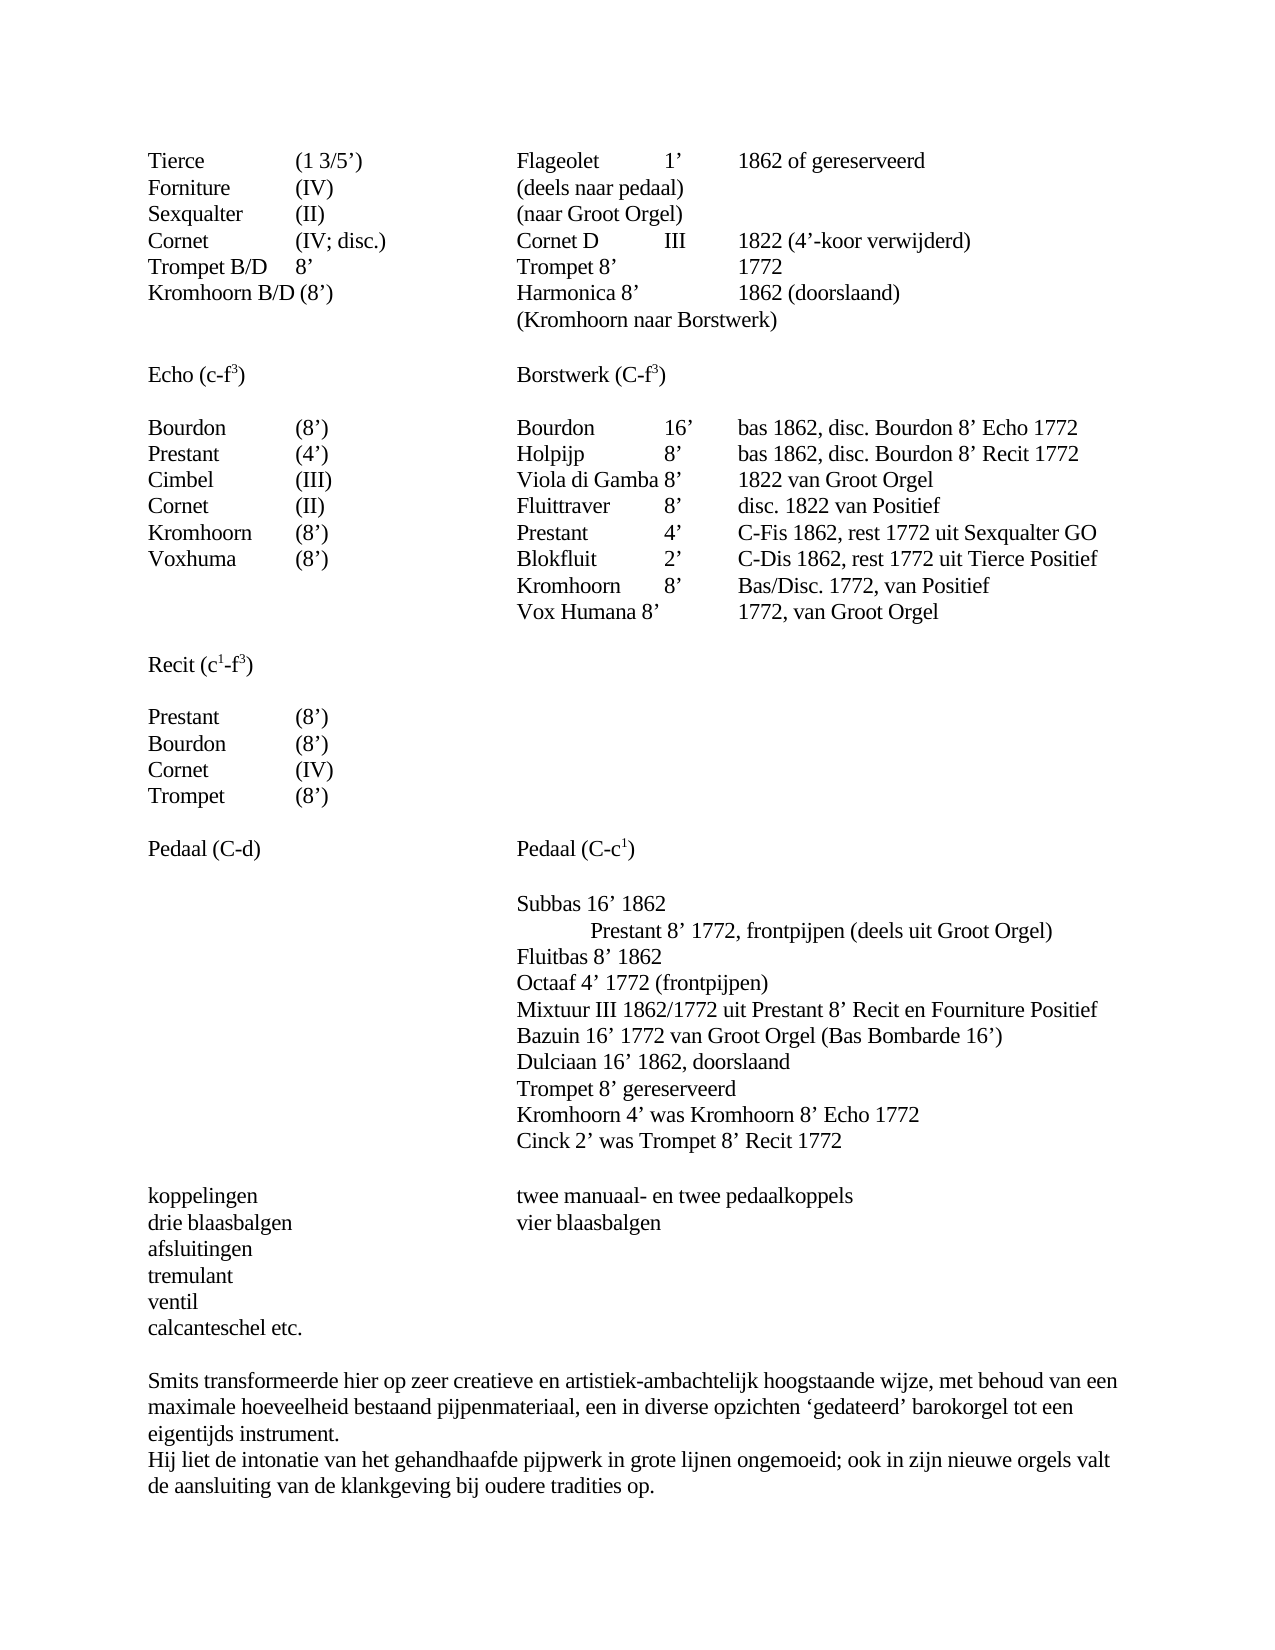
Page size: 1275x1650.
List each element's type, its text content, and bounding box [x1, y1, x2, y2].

text Cinck 2’ was Trompet 8’ Recit 1772 [221, 1127, 1127, 1154]
text Smits transformeerde hier op zeer creatieve en artistiek-ambachtelijk hoogstaande wijze, met behoud van een maximale hoeveelheid bestaand pijpenmateriaal, een in diverse opzichten ‘gedateerd’ barokorgel tot een eigentijds instrument. [148, 1367, 1127, 1446]
text Pedaal (C-d) Pedaal (C-c1) [148, 835, 1127, 862]
text Sexqualter (II) (naar Groot Orgel) [148, 200, 1127, 227]
text Cornet (II) Fluittraver 8’ disc. 1822 van Positief [148, 493, 1127, 519]
text Kromhoorn 8’ Bas/Disc. 1772, van Positief [148, 572, 1127, 598]
text drie blaasbalgen vier blaasbalgen [148, 1209, 1127, 1235]
text Dulciaan 16’ 1862, doorslaand [443, 1048, 1127, 1075]
text ventil [148, 1288, 1127, 1314]
text Subbas 16’ 1862 [516, 890, 1127, 917]
text (Kromhoorn naar Borstwerk) [148, 306, 1127, 332]
text Octaaf 4’ 1772 (frontpijpen) [148, 969, 1127, 996]
text tremulant [148, 1262, 1127, 1288]
text Bazuin 16’ 1772 van Groot Orgel (Bas Bombarde 16’) [443, 1022, 1127, 1048]
text Bourdon (8’) Bourdon 16’ bas 1862, disc. Bourdon 8’ Echo 1772 [148, 413, 1127, 440]
text calcanteschel etc. [148, 1314, 1127, 1341]
text Prestant (4’) Holpijp 8’ bas 1862, disc. Bourdon 8’ Recit 1772 [148, 440, 1127, 466]
text Forniture (IV) (deels naar pedaal) [148, 174, 1127, 200]
text Hij liet de intonatie van het gehandhaafde pijpwerk in grote lijnen ongemoeid; ook in zijn nieuwe orgels valt de aansluiting van de klankgeving bij oudere tradities op. [148, 1446, 1127, 1499]
text Fluitbas 8’ 1862 [148, 943, 1127, 969]
text koppelingen twee manuaal- en twee pedaalkoppels [148, 1183, 1127, 1209]
text Cimbel (III) Viola di Gamba 8’ 1822 van Groot Orgel [148, 466, 1127, 493]
text Trompet B/D 8’ Trompet 8’ 1772 [148, 253, 1127, 279]
text Cornet (IV) [148, 756, 1127, 782]
text Trompet 8’ gereserveerd [148, 1075, 1127, 1101]
text Vox Humana 8’ 1772, van Groot Orgel [148, 598, 1127, 624]
text Cornet (IV; disc.) Cornet D III 1822 (4’-koor verwijderd) [148, 227, 1127, 253]
text Prestant 8’ 1772, frontpijpen (deels uit Groot Orgel) [516, 917, 1127, 943]
text afsluitingen [148, 1235, 1127, 1262]
text Bourdon (8’) [148, 730, 1127, 756]
text Recit (c1-f3) [148, 651, 1127, 677]
text Voxhuma (8’) Blokfluit 2’ C-Dis 1862, rest 1772 uit Tierce Positief [148, 545, 1127, 572]
text Echo (c-f3) Borstwerk (C-f3) [148, 361, 1127, 387]
text Kromhoorn (8’) Prestant 4’ C-Fis 1862, rest 1772 uit Sexqualter GO [148, 519, 1127, 545]
text Mixtuur III 1862/1772 uit Prestant 8’ Recit en Fourniture Positief [148, 996, 1127, 1022]
text Tierce (1 3/5’) Flageolet 1’ 1862 of gereserveerd [148, 148, 1127, 174]
text Trompet (8’) [148, 782, 1127, 809]
text Kromhoorn B/D (8’) Harmonica 8’ 1862 (doorslaand) [148, 279, 1127, 306]
text Prestant (8’) [148, 703, 1127, 730]
text Kromhoorn 4’ was Kromhoorn 8’ Echo 1772 [221, 1101, 1127, 1127]
